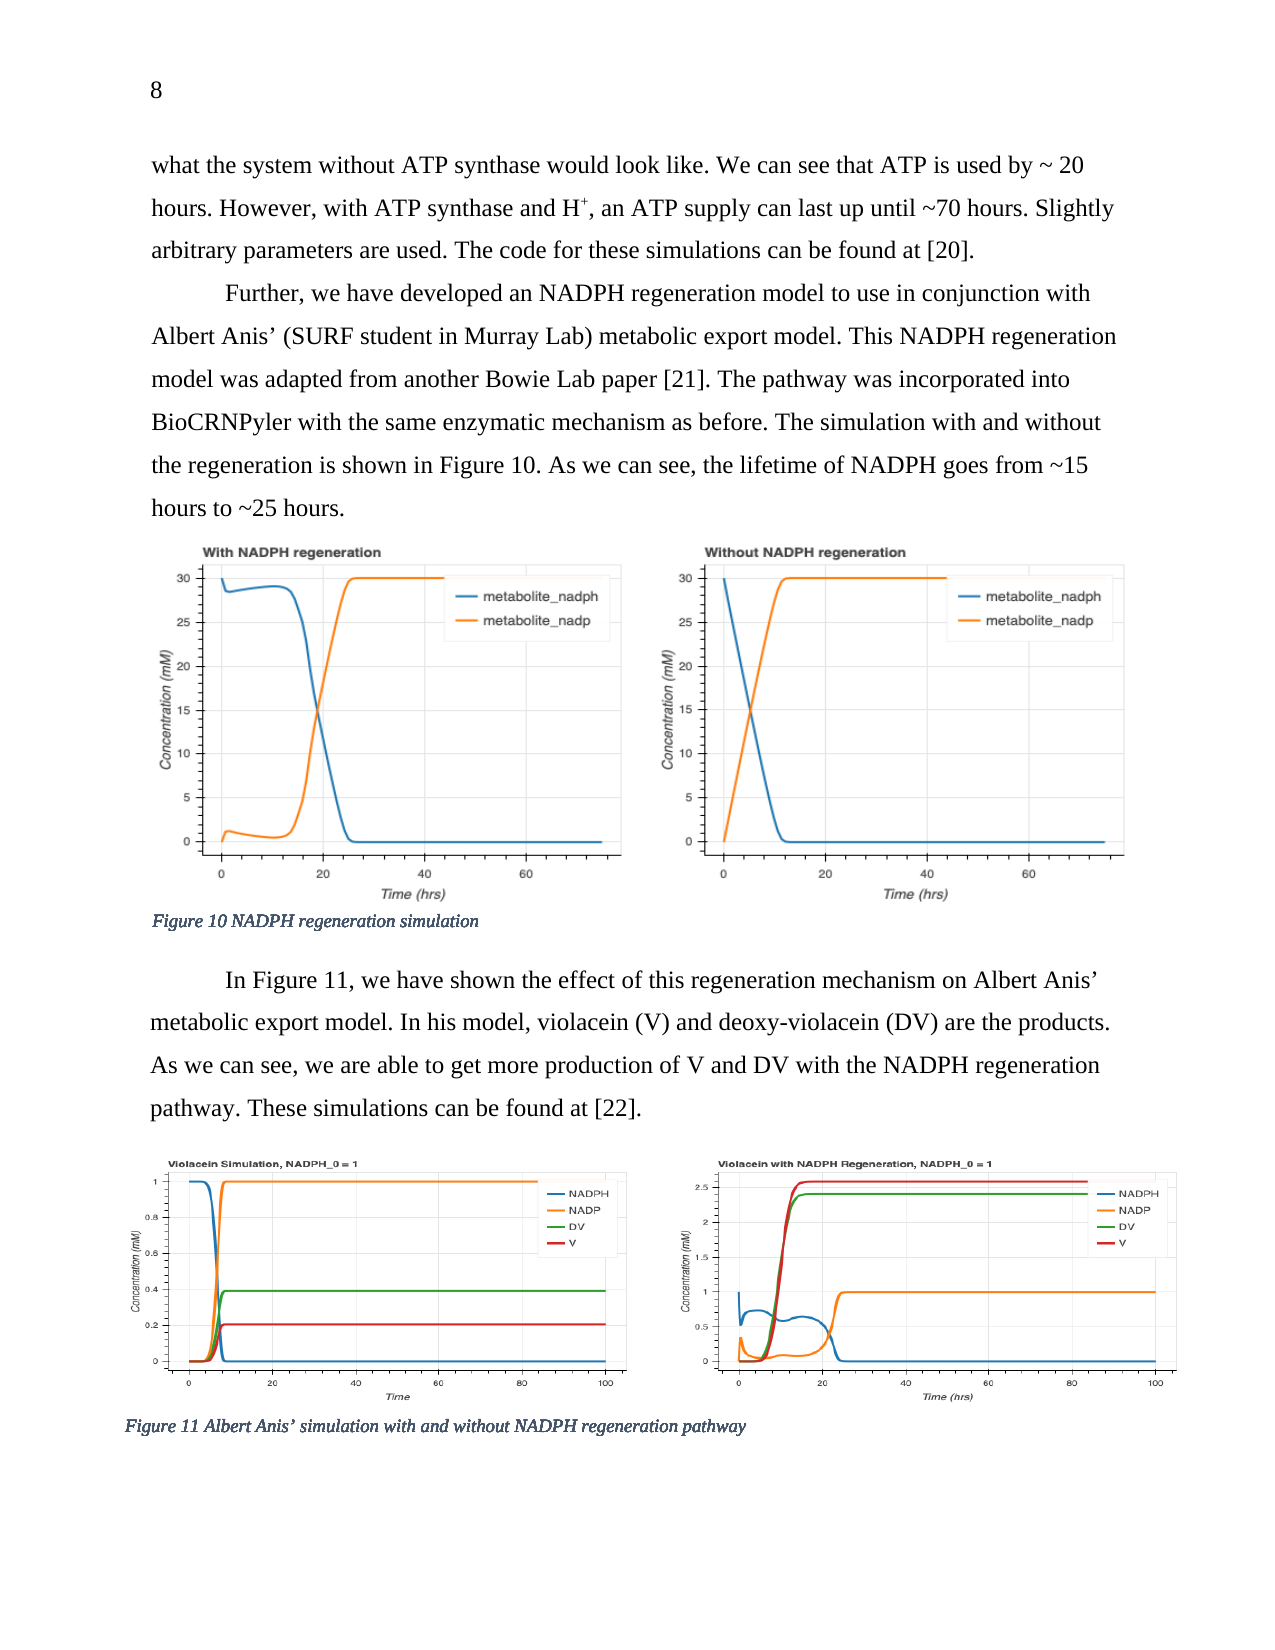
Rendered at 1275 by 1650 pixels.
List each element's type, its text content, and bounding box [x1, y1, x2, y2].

text In Figure 11, we have shown the effect of this regeneration mechanism on Albert Anis’ metabolic export model. In his model, violacein (V) and deoxy-violacein (DV) are the products. As we can see, we are able to get more production of V and DV with the NADPH regeneration pathway. These simulations can be found at [22]. [150, 965, 1125, 1122]
picture [675, 1152, 1202, 1402]
text As a first attempt at simulating this, we assume that we can control when and how much H+ can be added to the surrounding environment. We also include gene expression, protein folding, and membrane integration of ATP synthase in the model. The simulation is shown in Figure 9. We can see that there is a slight delay before ATP consumption starts (around 6 hours) because that is the estimated time it takes for the ATP synthase to be expressed and functional. This parameter estimate comes from a similar setup with an MsbA protein (data provided from Zoila Jurado, Murray Lab). We have also provided a ‘No ATP Synthase Control’ graph to show what the system without ATP synthase would look like. We can see that ATP is used by ~ 20 hours. However, with ATP synthase and H+, an ATP supply can last up until ~70 hours. Slightly arbitrary parameters are used. The code for these simulations can be found at [20]. [151, 150, 1125, 264]
text Further, we have developed an NADPH regeneration model to use in conjunction with Albert Anis’ (SURF student in Murray Lab) metabolic export model. This NADPH regeneration model was adapted from another Bowie Lab paper [21]. The pathway was incorporated into BioCRNPyler with the same enzymatic mechanism as before. The simulation with and without the regeneration is shown in Figure 10. As we can see, the lifetime of NADPH goes from ~15 hours to ~25 hours. [151, 278, 1125, 521]
picture [152, 535, 1157, 902]
picture [125, 1152, 652, 1402]
